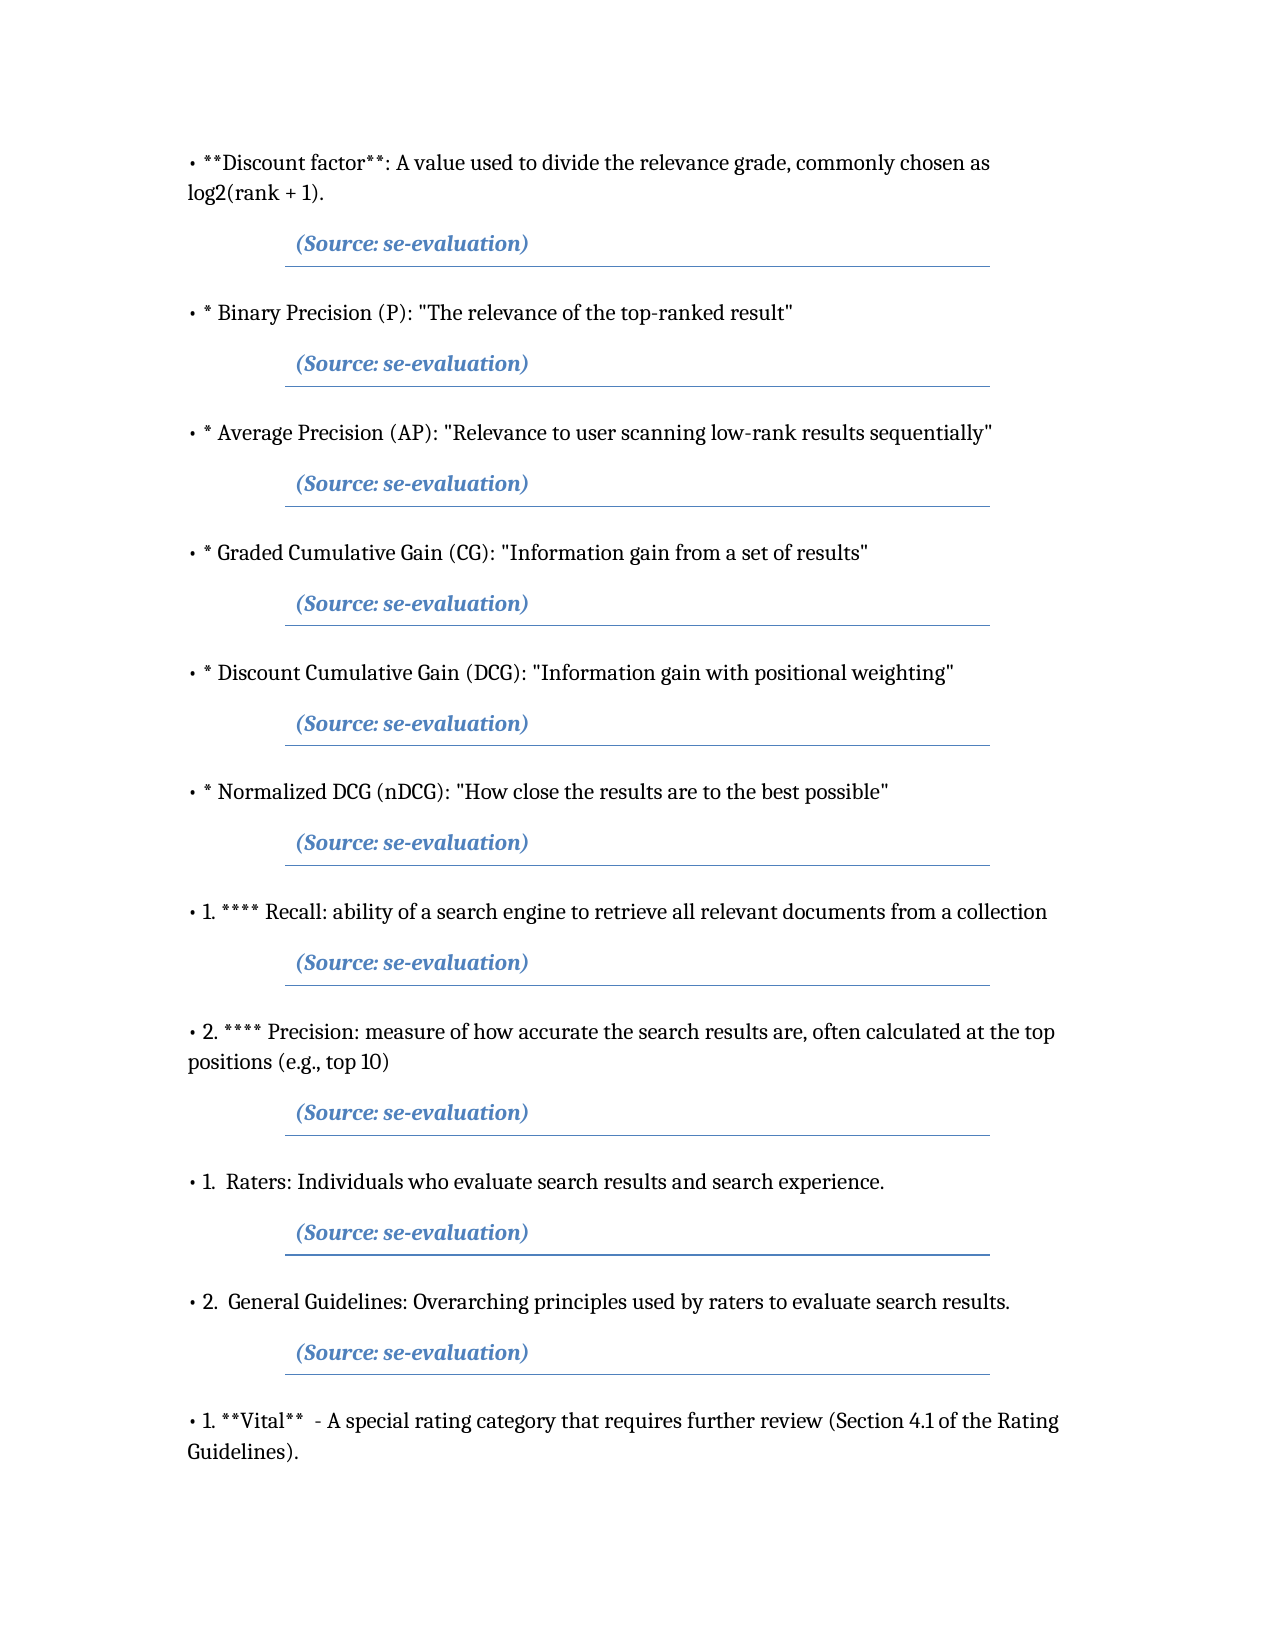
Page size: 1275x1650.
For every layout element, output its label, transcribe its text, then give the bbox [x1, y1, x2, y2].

text • 1. **Vital** - A special rating category that requires further review (Section 4.1 of the Rating Guidelines). [187, 1408, 1087, 1465]
text (Source: se-evaluation) [285, 591, 990, 625]
text (Source: se-evaluation) [285, 830, 990, 865]
text (Source: se-evaluation) [285, 1339, 990, 1374]
text • * Graded Cumulative Gain (CG): "Information gain from a set of results" [187, 539, 1087, 566]
text (Source: se-evaluation) [285, 710, 990, 745]
text • * Average Precision (AP): "Relevance to user scanning low-rank results sequentially" [187, 420, 1087, 446]
text (Source: se-evaluation) [285, 471, 990, 506]
text • * Normalized DCG (nDCG): "How close the results are to the best possible" [187, 779, 1087, 806]
text • 1. **** Recall: ability of a search engine to retrieve all relevant documents from a collection [187, 899, 1087, 925]
text (Source: se-evaluation) [285, 950, 990, 985]
text • * Binary Precision (P): "The relevance of the top-ranked result" [187, 300, 1087, 326]
text (Source: se-evaluation) [285, 351, 990, 386]
text • 1. Raters: Individuals who evaluate search results and search experience. [187, 1169, 1087, 1195]
text (Source: se-evaluation) [285, 1220, 990, 1254]
text • 2. General Guidelines: Overarching principles used by raters to evaluate search results. [187, 1288, 1087, 1315]
text (Source: se-evaluation) [285, 231, 990, 266]
text • 2. **** Precision: measure of how accurate the search results are, often calculated at the top positions (e.g., top 10) [187, 1019, 1087, 1075]
text (Source: se-evaluation) [285, 1100, 990, 1135]
text • * Discount Cumulative Gain (DCG): "Information gain with positional weighting" [187, 659, 1087, 686]
text • **Discount factor**: A value used to divide the relevance grade, commonly chosen as log2(rank + 1). [187, 150, 1087, 207]
